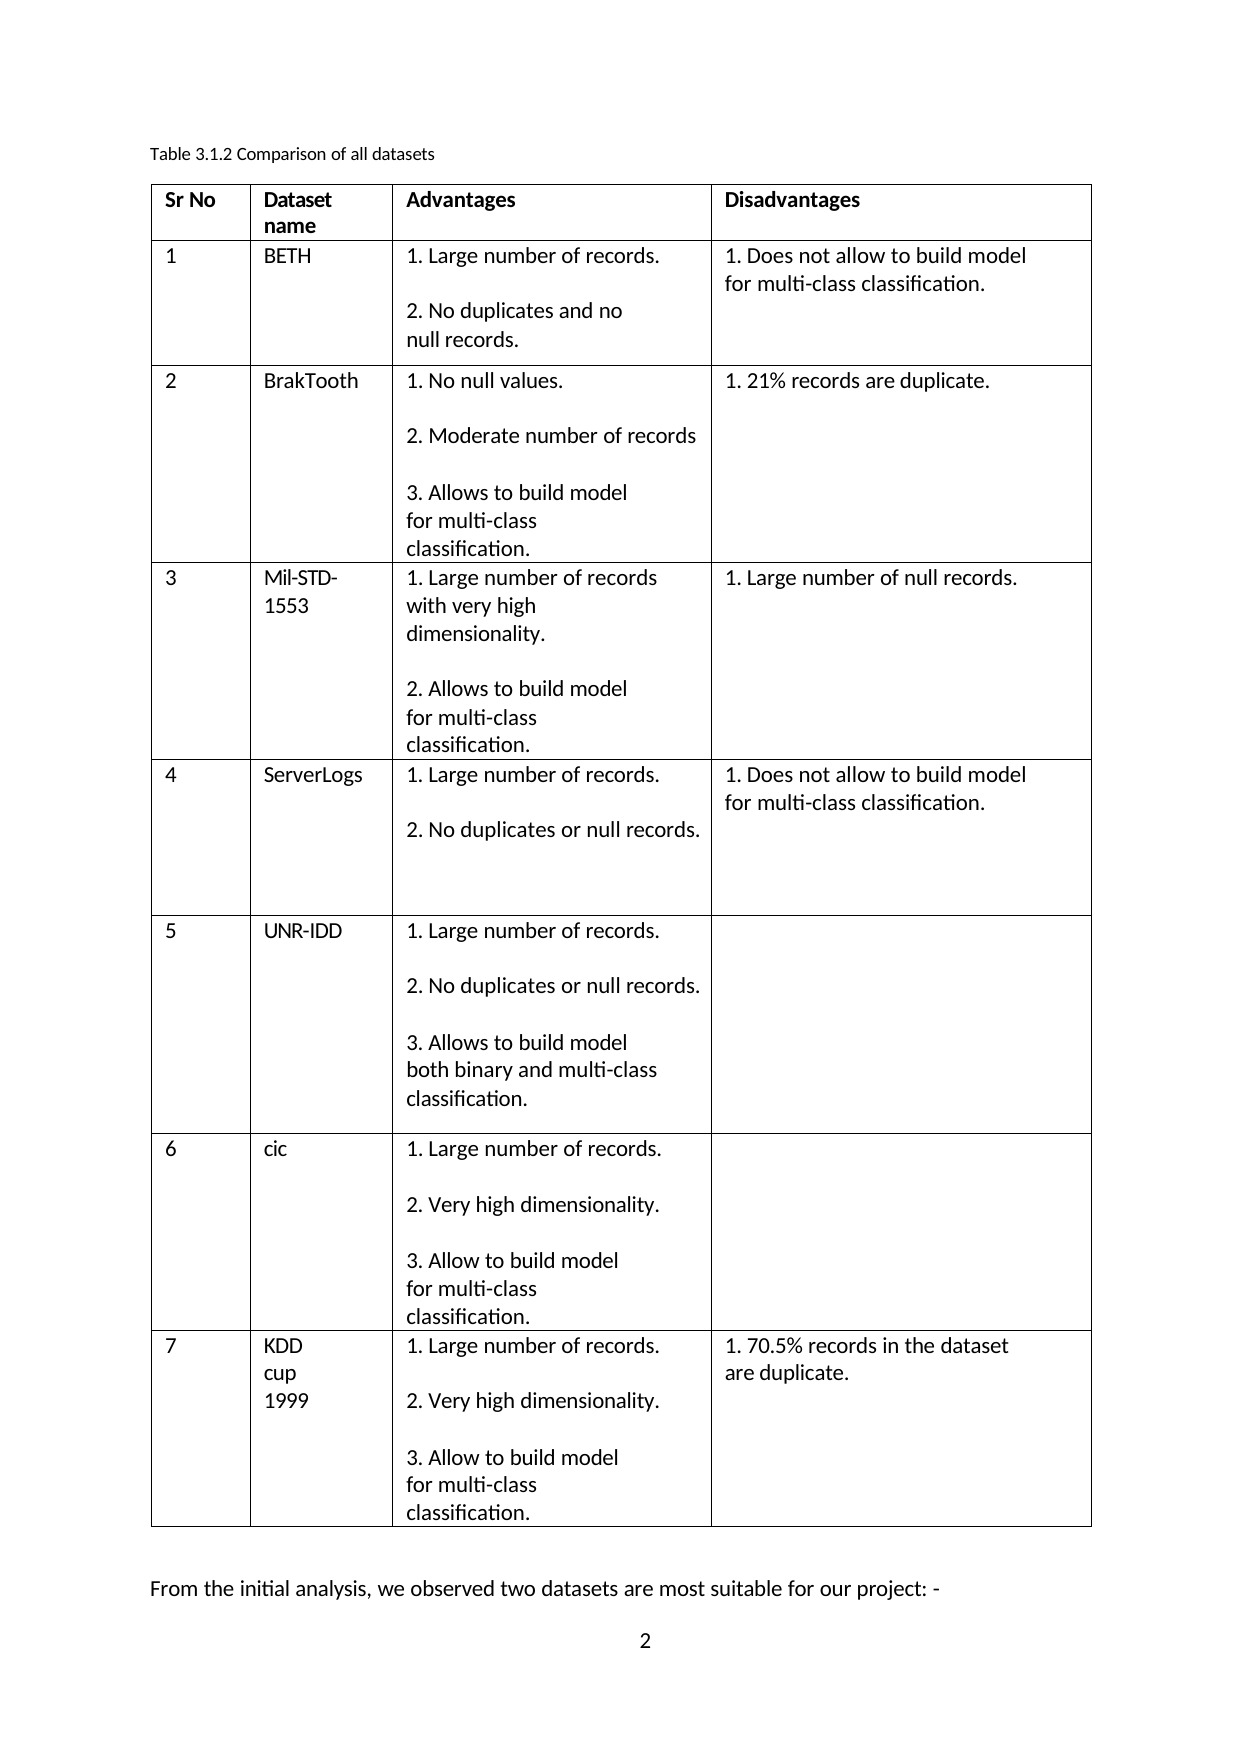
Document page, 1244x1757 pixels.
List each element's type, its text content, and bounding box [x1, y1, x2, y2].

table_cell 6 [152, 1134, 250, 1330]
table_cell Large number of records. No duplicates or null records. Allows to build model both binary and multi-class classification. [393, 916, 711, 1133]
table_header Advantages [393, 185, 711, 240]
table_cell Large number of null records. [712, 563, 1091, 759]
table_cell BETH [251, 241, 392, 365]
table_cell No null values. Moderate number of records Allows to build model for multi-class classification. [393, 366, 711, 562]
table_cell Does not allow to build model for multi-class classification. [712, 241, 1091, 365]
table_header Dataset name [251, 185, 392, 240]
table_cell 2 [152, 366, 250, 562]
table_cell cic [251, 1134, 392, 1330]
text From the initial analysis, we observed two datasets are most suitable for our project: - [150, 1574, 1155, 1602]
table_cell Large number of records. Very high dimensionality. Allow to build model for multi-class classification. [393, 1331, 711, 1526]
table_cell Mil-STD- 1553 [251, 563, 392, 759]
table_cell [712, 916, 1091, 1133]
table_cell Large number of records. No duplicates or null records. [393, 760, 711, 915]
table_cell [712, 1134, 1091, 1330]
table_header Sr No [152, 185, 250, 240]
table_cell UNR-IDD [251, 916, 392, 1133]
table_cell ServerLogs [251, 760, 392, 915]
table_cell 1 [152, 241, 250, 365]
table_cell 7 [152, 1331, 250, 1526]
table_cell Large number of records. No duplicates and no null records. [393, 241, 711, 365]
table_cell Does not allow to build model for multi-class classification. [712, 760, 1091, 915]
table_cell KDD cup 1999 [251, 1331, 392, 1526]
table_cell 3 [152, 563, 250, 759]
table_cell 5 [152, 916, 250, 1133]
table_cell 70.5% records in the dataset are duplicate. [712, 1331, 1091, 1526]
table_cell 21% records are duplicate. [712, 366, 1091, 562]
table_cell Large number of records with very high dimensionality. Allows to build model for multi-class classification. [393, 563, 711, 759]
text Table 3.1.2 Comparison of all datasets [150, 143, 1155, 166]
table_header Disadvantages [712, 185, 1091, 240]
table_cell BrakTooth [251, 366, 392, 562]
table_cell Large number of records. Very high dimensionality. Allow to build model for multi-class classification. [393, 1134, 711, 1330]
table_cell 4 [152, 760, 250, 915]
